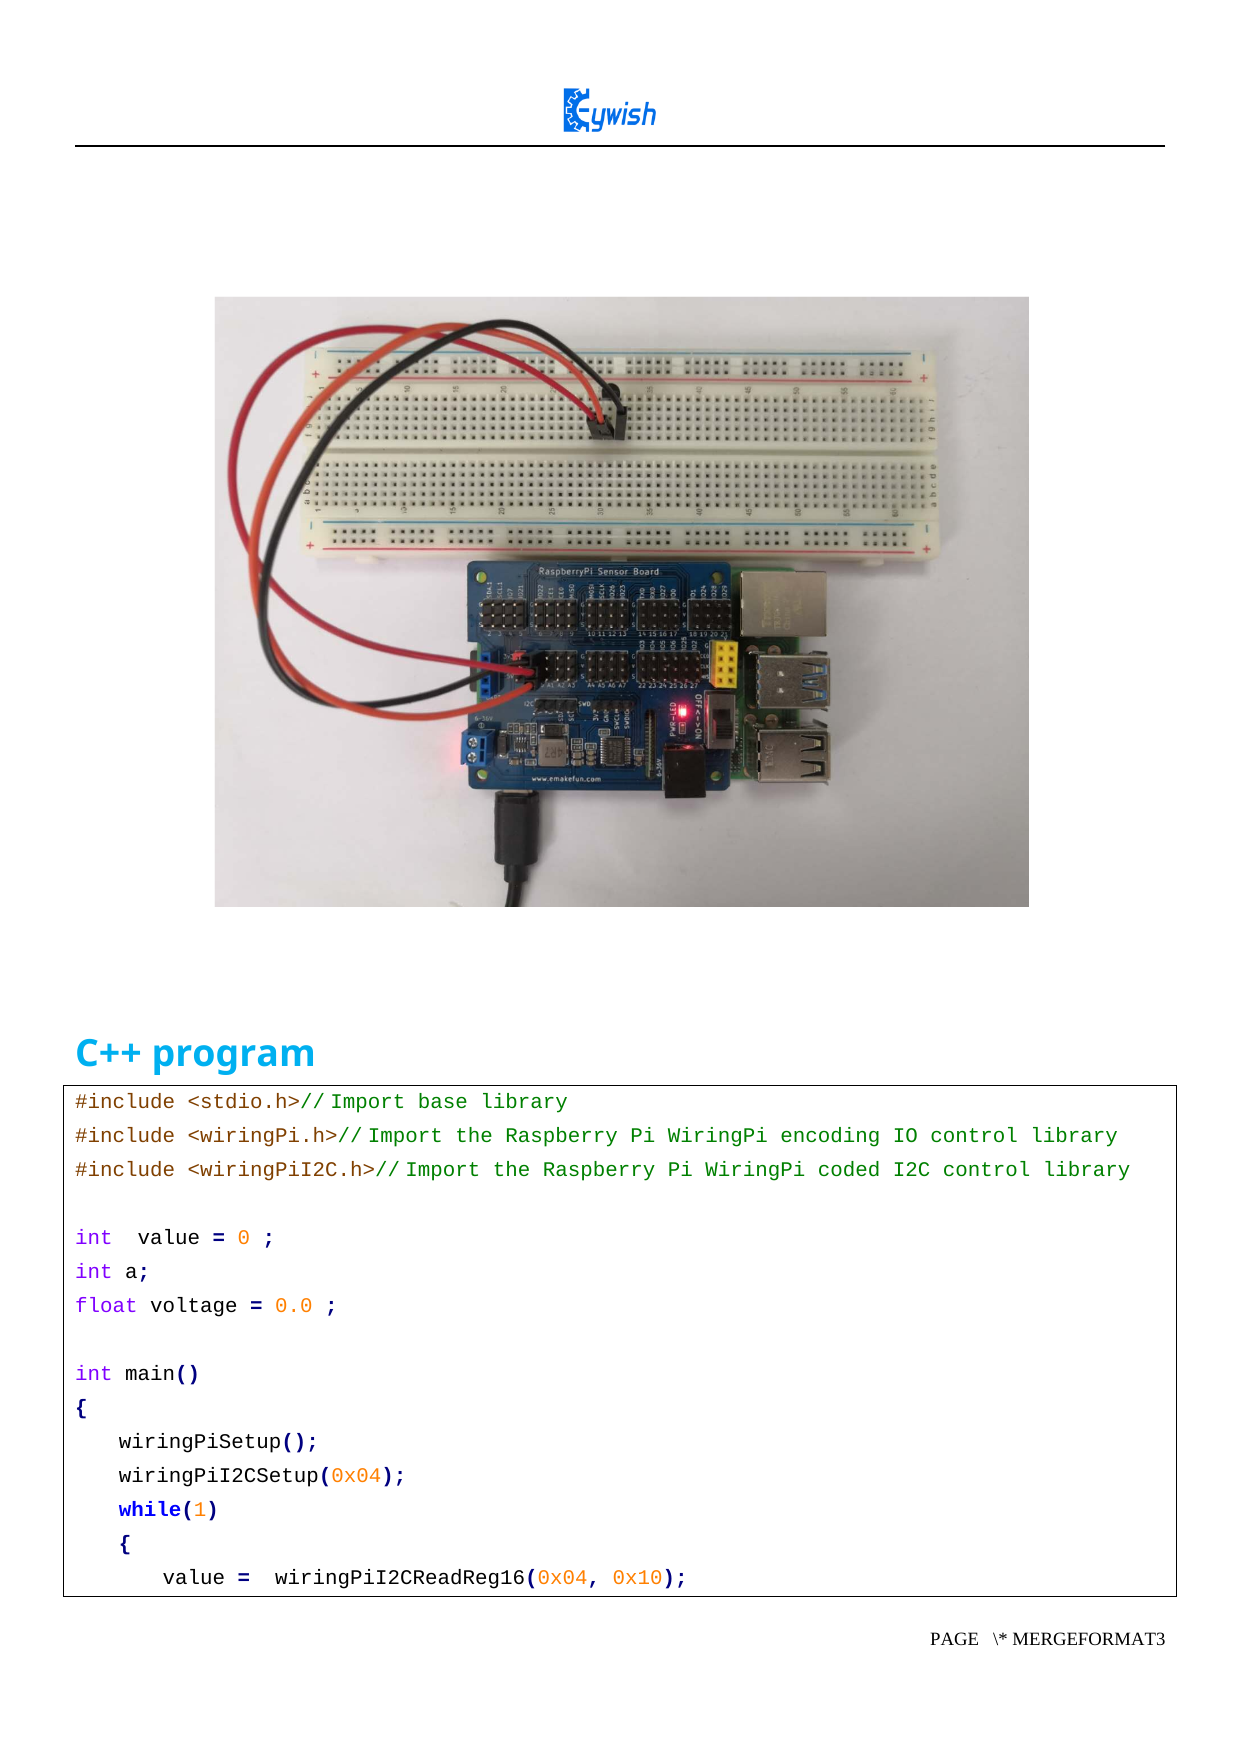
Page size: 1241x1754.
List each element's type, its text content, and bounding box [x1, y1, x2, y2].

picture [563, 88, 656, 132]
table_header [64, 1086, 1176, 1596]
subtitle C++ program [75, 1017, 1165, 1085]
picture [216, 297, 1028, 907]
